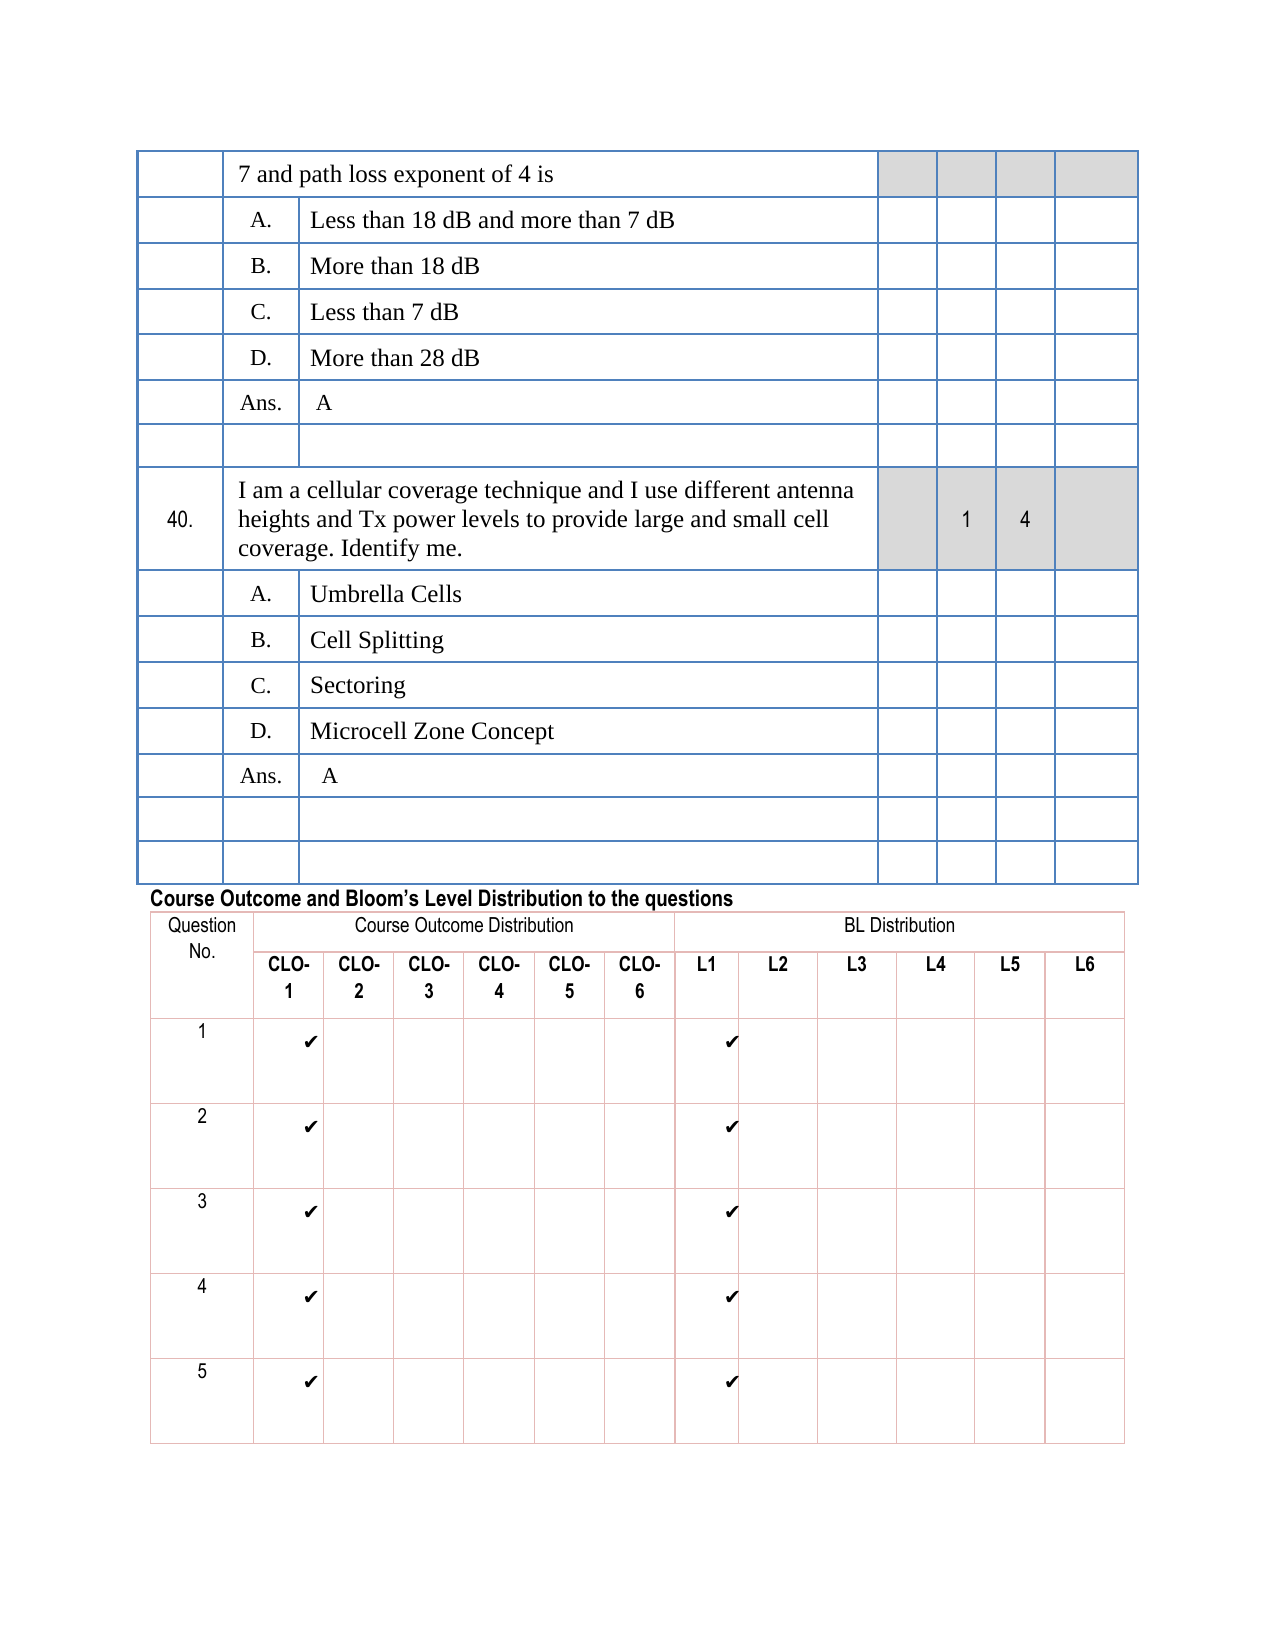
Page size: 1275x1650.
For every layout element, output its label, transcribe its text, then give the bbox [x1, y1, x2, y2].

table_cell 4 [997, 468, 1054, 569]
table_cell [1056, 663, 1137, 707]
table_cell A [300, 381, 877, 423]
table_cell [139, 755, 222, 796]
table_cell [1056, 617, 1137, 661]
table_cell [535, 1359, 604, 1443]
table_cell A. [224, 198, 298, 242]
table_cell 39. [139, 152, 222, 196]
table_cell [535, 1189, 604, 1273]
table_cell CLO-4 [464, 953, 534, 1018]
table_cell [139, 381, 222, 423]
table_cell D. [224, 335, 298, 379]
table_cell [254, 1359, 323, 1443]
table_cell I am a cellular coverage technique and I use different antenna heights and Tx power levels to provide large and small cell coverage. Identify me. [224, 468, 877, 569]
table_cell [224, 842, 298, 883]
table_cell [879, 798, 936, 839]
table_cell [224, 798, 298, 839]
table_cell [1056, 755, 1137, 796]
table_cell [139, 425, 222, 466]
table_cell [254, 1274, 323, 1358]
table_cell CLO-3 [394, 953, 463, 1018]
table_cell [300, 425, 877, 466]
table_cell [879, 335, 936, 379]
table_cell [879, 381, 936, 423]
table_cell [605, 1189, 674, 1273]
table_cell [975, 1104, 1044, 1188]
table_cell Umbrella Cells [300, 571, 877, 615]
table_cell [997, 571, 1054, 615]
table_cell 2 [151, 1104, 253, 1188]
table_cell B. [224, 617, 298, 661]
table_cell [997, 709, 1054, 753]
table_cell [394, 1104, 463, 1188]
table_cell [139, 335, 222, 379]
table_cell [879, 152, 936, 196]
table_cell [139, 709, 222, 753]
table_cell [139, 571, 222, 615]
table_cell Less than 18 dB and more than 7 dB [300, 198, 877, 242]
table_cell [605, 1359, 674, 1443]
table_cell [324, 1104, 393, 1188]
table_cell [879, 709, 936, 753]
table_cell [818, 1104, 896, 1188]
table_cell [535, 1104, 604, 1188]
table_cell [879, 663, 936, 707]
table_cell L1 [676, 953, 738, 1018]
table_cell [938, 244, 995, 287]
table_cell [879, 425, 936, 466]
table_cell [464, 1274, 534, 1358]
table_cell [739, 1189, 817, 1273]
table_cell [1046, 1019, 1124, 1103]
table_cell [464, 1189, 534, 1273]
table_cell [938, 842, 995, 883]
table_cell Ans. [224, 755, 298, 796]
table_cell [1056, 571, 1137, 615]
table_cell [254, 1019, 323, 1103]
table_cell [324, 1019, 393, 1103]
table_cell More than 28 dB [300, 335, 877, 379]
table_cell 40. [139, 468, 222, 569]
table_cell Microcell Zone Concept [300, 709, 877, 753]
table_cell [605, 1104, 674, 1188]
table_cell [938, 617, 995, 661]
table_cell [997, 290, 1054, 333]
table_cell [1056, 198, 1137, 242]
table_cell [975, 1189, 1044, 1273]
table_cell L3 [818, 953, 896, 1018]
table_header BL Distribution [675, 913, 1124, 951]
table_cell [938, 425, 995, 466]
table_cell [938, 290, 995, 333]
table_cell [1056, 842, 1137, 883]
table_cell A. [224, 571, 298, 615]
table_cell L5 [975, 953, 1044, 1018]
table_cell CLO-2 [324, 953, 393, 1018]
table_cell [975, 1274, 1044, 1358]
table_cell L6 [1046, 953, 1124, 1018]
table_cell L2 [739, 953, 817, 1018]
table_cell [676, 1104, 738, 1188]
table_cell [394, 1274, 463, 1358]
table_cell [1056, 244, 1137, 287]
table_cell [818, 1189, 896, 1273]
table_cell [938, 709, 995, 753]
table_cell [1056, 709, 1137, 753]
table_cell [997, 198, 1054, 242]
table_cell [938, 663, 995, 707]
table_cell [897, 1104, 974, 1188]
table_cell [818, 1019, 896, 1103]
table_cell [1056, 290, 1137, 333]
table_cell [224, 152, 877, 196]
table_cell [897, 1189, 974, 1273]
table_cell 1 [938, 152, 995, 196]
table_cell [879, 244, 936, 287]
table_cell [997, 798, 1054, 839]
table_cell CLO-1 [254, 953, 323, 1018]
table_cell [997, 425, 1054, 466]
table_cell [938, 381, 995, 423]
table_cell 5 [151, 1359, 253, 1443]
table_cell Sectoring [300, 663, 877, 707]
table_cell [879, 617, 936, 661]
table_cell [938, 755, 995, 796]
table_cell [739, 1019, 817, 1103]
table_cell [139, 617, 222, 661]
table_cell [997, 755, 1054, 796]
table_cell [879, 842, 936, 883]
table_cell [224, 425, 298, 466]
table_cell [139, 244, 222, 287]
table_cell 3 [151, 1189, 253, 1273]
table_cell [818, 1274, 896, 1358]
table_cell [975, 1019, 1044, 1103]
table_cell [997, 244, 1054, 287]
table_cell 4 [151, 1274, 253, 1358]
table_cell [676, 1359, 738, 1443]
table_cell 1 [938, 468, 995, 569]
table_header Course Outcome Distribution [254, 913, 674, 951]
table_cell [139, 798, 222, 839]
table_cell [997, 663, 1054, 707]
table_cell 4 [997, 152, 1054, 196]
table_cell [818, 1359, 896, 1443]
table_cell [394, 1359, 463, 1443]
table_cell B. [224, 244, 298, 287]
table_cell [139, 842, 222, 883]
table_cell A [300, 755, 877, 796]
table_cell [739, 1359, 817, 1443]
table_cell [254, 1104, 323, 1188]
table_cell [1056, 798, 1137, 839]
table_cell [676, 1019, 738, 1103]
table_cell [324, 1274, 393, 1358]
table_cell [394, 1189, 463, 1273]
table_cell [975, 1359, 1044, 1443]
table_cell [938, 798, 995, 839]
table_cell [605, 1019, 674, 1103]
table_cell CLO-5 [535, 953, 604, 1018]
table_cell [535, 1019, 604, 1103]
table_cell [897, 1274, 974, 1358]
table_cell [1046, 1359, 1124, 1443]
table_cell Less than 7 dB [300, 290, 877, 333]
table_cell [324, 1359, 393, 1443]
text Course Outcome and Bloom’s Level Distribution to the questions [150, 885, 1125, 911]
table_cell [1056, 335, 1137, 379]
table_cell [464, 1019, 534, 1103]
table_cell D. [224, 709, 298, 753]
table_cell [897, 1359, 974, 1443]
table_cell [1056, 425, 1137, 466]
table_cell More than 18 dB [300, 244, 877, 287]
table_cell CLO-6 [605, 953, 674, 1018]
table_cell Ans. [224, 381, 298, 423]
table_cell [879, 290, 936, 333]
table_cell [394, 1019, 463, 1103]
table_cell [139, 663, 222, 707]
table_cell [1046, 1104, 1124, 1188]
table_cell [997, 335, 1054, 379]
table_cell [254, 1189, 323, 1273]
table_cell [997, 842, 1054, 883]
table_cell [897, 1019, 974, 1103]
table_cell [1046, 1189, 1124, 1273]
table_cell [139, 290, 222, 333]
table_cell [938, 198, 995, 242]
table_header Question No. [151, 913, 253, 1018]
table_cell [464, 1359, 534, 1443]
table_cell [300, 842, 877, 883]
table_cell [605, 1274, 674, 1358]
table_cell [879, 571, 936, 615]
table_cell [464, 1104, 534, 1188]
table_cell [739, 1274, 817, 1358]
table_cell [676, 1189, 738, 1273]
table_cell [739, 1104, 817, 1188]
table_cell [938, 571, 995, 615]
table_cell [324, 1189, 393, 1273]
table_cell C. [224, 290, 298, 333]
table_cell [676, 1274, 738, 1358]
table_cell [1056, 152, 1137, 196]
table_cell L4 [897, 953, 974, 1018]
table_cell Cell Splitting [300, 617, 877, 661]
table_cell [879, 755, 936, 796]
table_cell [997, 617, 1054, 661]
table_cell [1056, 381, 1137, 423]
table_cell 1 [151, 1019, 253, 1103]
table_cell [938, 335, 995, 379]
table_cell [997, 381, 1054, 423]
table_cell C. [224, 663, 298, 707]
table_cell [879, 468, 936, 569]
table_cell [535, 1274, 604, 1358]
table_cell [139, 198, 222, 242]
table_cell [300, 798, 877, 839]
table_cell [879, 198, 936, 242]
table_cell [1046, 1274, 1124, 1358]
table_cell [1056, 468, 1137, 569]
